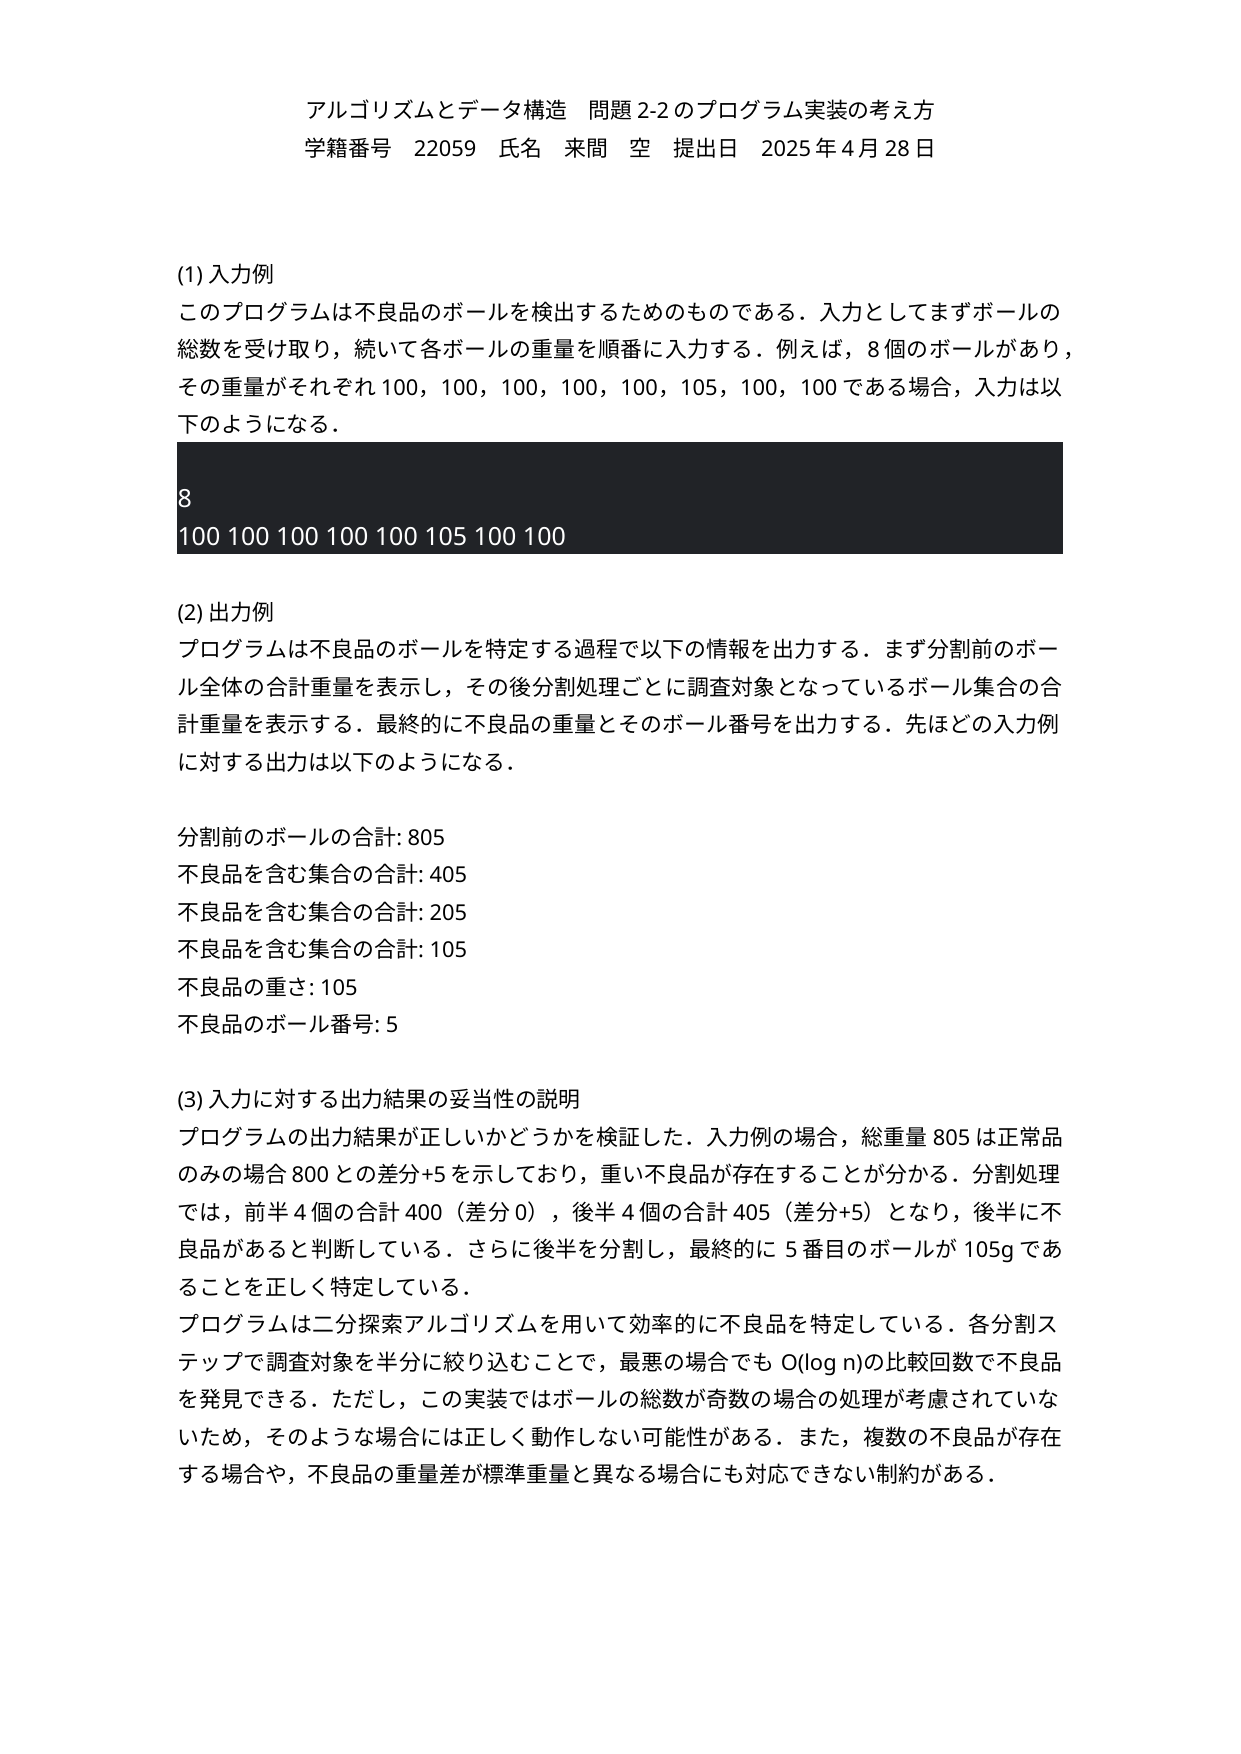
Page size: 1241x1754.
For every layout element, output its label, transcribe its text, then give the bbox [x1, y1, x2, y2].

text 8 [177, 442, 1063, 517]
text このプログラムは不良品のボールを検出するためのものである．入力としてまずボールの総数を受け取り，続いて各ボールの重量を順番に入力する．例えば，8個のボールがあり，その重量がそれぞれ100，100，100，100，100，105，100，100である場合，入力は以下のようになる． [177, 292, 1063, 442]
text 不良品を含む集合の合計: 105 [177, 929, 1063, 967]
text プログラムは二分探索アルゴリズムを用いて効率的に不良品を特定している．各分割ステップで調査対象を半分に絞り込むことで，最悪の場合でもO(log n)の比較回数で不良品を発見できる．ただし，この実装ではボールの総数が奇数の場合の処理が考慮されていないため，そのような場合には正しく動作しない可能性がある．また，複数の不良品が存在する場合や，不良品の重量差が標準重量と異なる場合にも対応できない制約がある． [177, 1304, 1063, 1492]
text プログラムは不良品のボールを特定する過程で以下の情報を出力する．まず分割前のボール全体の合計重量を表示し，その後分割処理ごとに調査対象となっているボール集合の合計重量を表示する．最終的に不良品の重量とそのボール番号を出力する．先ほどの入力例に対する出力は以下のようになる． [177, 629, 1063, 779]
text 不良品を含む集合の合計: 205 [177, 892, 1063, 929]
text (1) 入力例 [177, 254, 1063, 292]
text 分割前のボールの合計: 805 [177, 817, 1063, 854]
text 100 100 100 100 100 105 100 100 [177, 517, 1063, 554]
text 不良品の重さ: 105 [177, 967, 1063, 1004]
text 不良品のボール番号: 5 [177, 1004, 1063, 1042]
text (3) 入力に対する出力結果の妥当性の説明 [177, 1079, 1063, 1117]
text プログラムの出力結果が正しいかどうかを検証した．入力例の場合，総重量805は正常品のみの場合800との差分+5を示しており，重い不良品が存在することが分かる．分割処理では，前半4個の合計400（差分0），後半4個の合計405（差分+5）となり，後半に不良品があると判断している．さらに後半を分割し，最終的に5番目のボールが105gであることを正しく特定している． [177, 1117, 1063, 1304]
text 不良品を含む集合の合計: 405 [177, 854, 1063, 892]
text (2) 出力例 [177, 592, 1063, 629]
